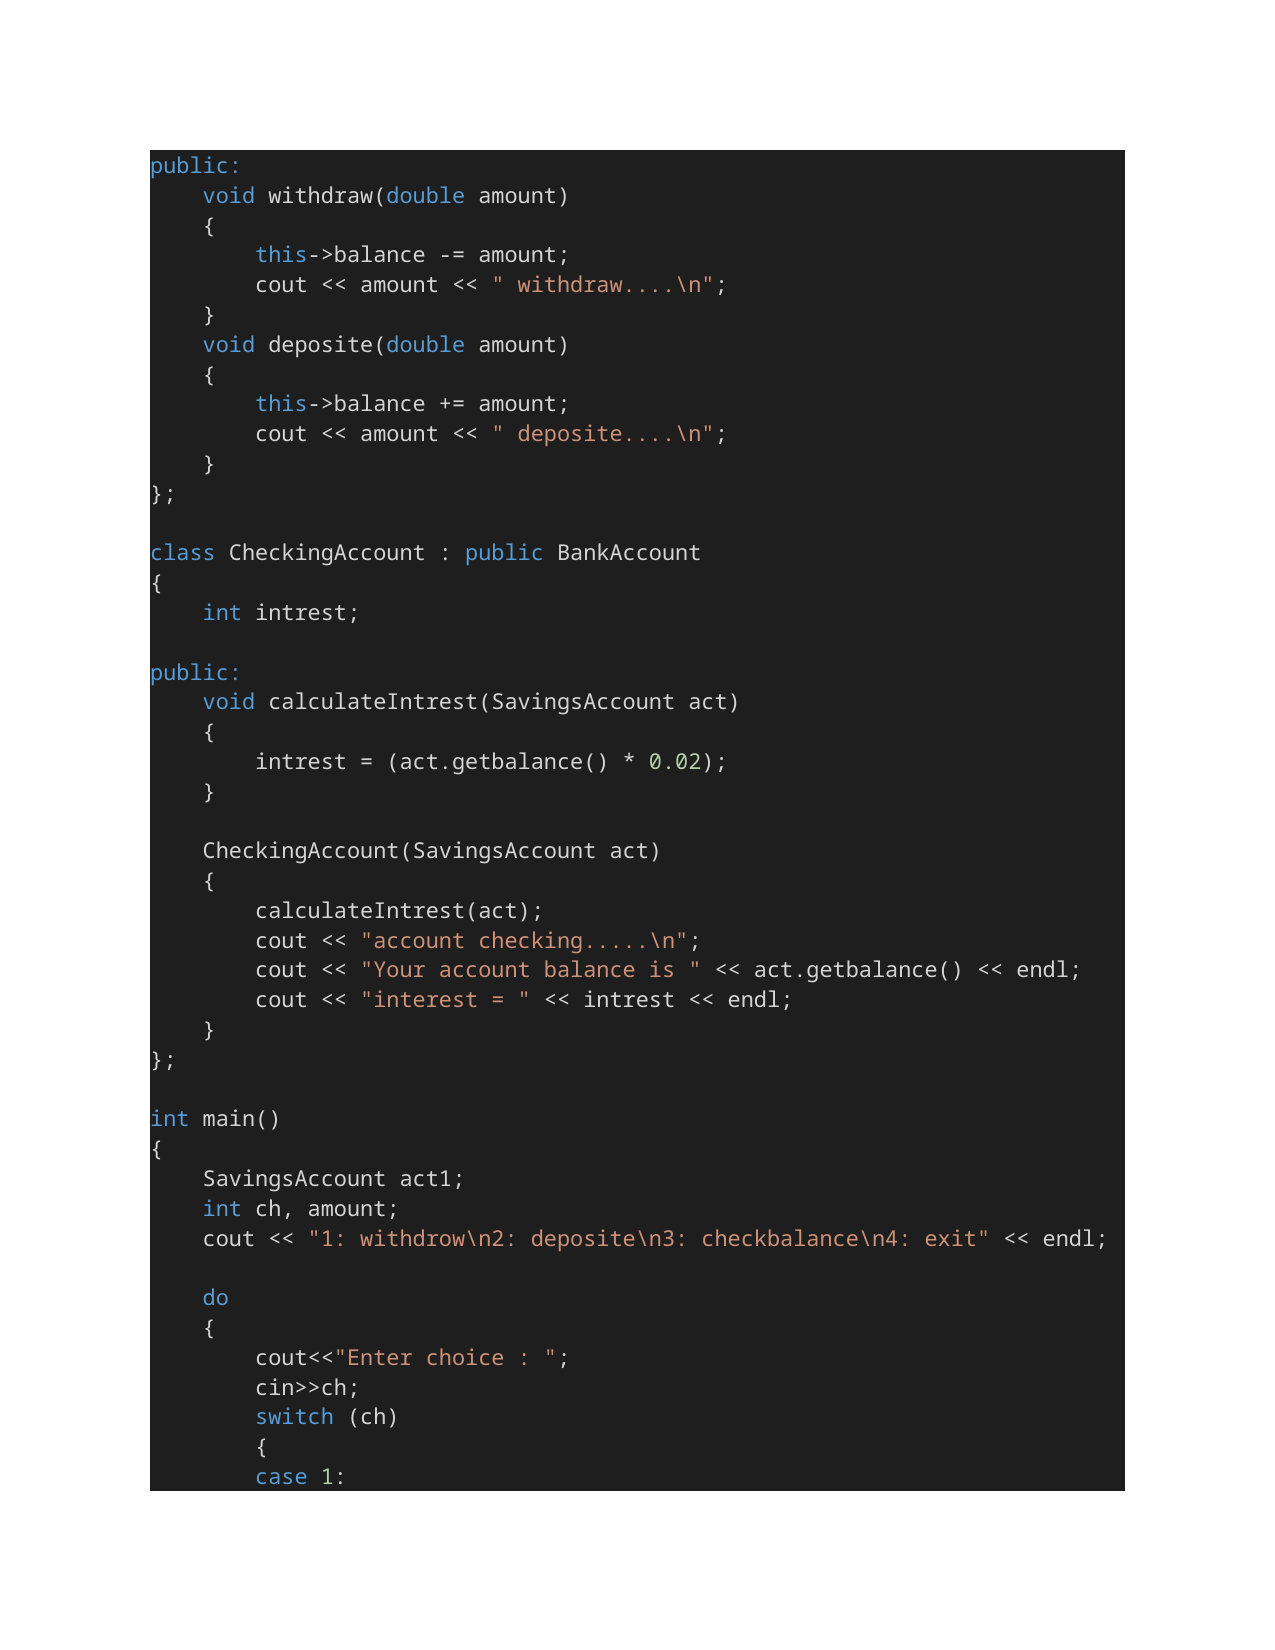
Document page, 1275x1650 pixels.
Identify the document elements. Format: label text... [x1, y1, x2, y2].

text public: [150, 656, 1125, 686]
text { [150, 358, 1125, 388]
text do [150, 1282, 1125, 1312]
text } [150, 448, 1125, 478]
text { [150, 716, 1125, 746]
text cout << "1: withdrow\n2: deposite\n3: checkbalance\n4: exit" << endl; [150, 1222, 1125, 1252]
text }; [150, 1044, 1125, 1073]
text switch (ch) [150, 1401, 1125, 1431]
text { [150, 567, 1125, 597]
text void calculateIntrest(SavingsAccount act) [150, 686, 1125, 716]
text cout << "account checking.....\n"; [150, 924, 1125, 954]
text public: [150, 150, 1125, 180]
text int intrest; [150, 597, 1125, 627]
text } [150, 299, 1125, 329]
text cout<<"Enter choice : "; [150, 1342, 1125, 1371]
text cout << "interest = " << intrest << endl; [150, 984, 1125, 1014]
text void withdraw(double amount) [150, 180, 1125, 209]
text } [150, 1014, 1125, 1044]
text }; [150, 478, 1125, 507]
text intrest = (act.getbalance() * 0.02); [150, 746, 1125, 776]
text void deposite(double amount) [150, 329, 1125, 358]
text SavingsAccount act1; [150, 1163, 1125, 1193]
text calculateIntrest(act); [150, 895, 1125, 924]
text int ch, amount; [150, 1193, 1125, 1222]
text class CheckingAccount : public BankAccount [150, 537, 1125, 567]
text CheckingAccount(SavingsAccount act) [150, 835, 1125, 865]
text { [150, 1312, 1125, 1342]
text int main() [150, 1103, 1125, 1133]
text cin>>ch; [150, 1371, 1125, 1401]
text this->balance -= amount; [150, 239, 1125, 269]
text cout << "Your account balance is " << act.getbalance() << endl; [150, 954, 1125, 984]
text { [150, 1431, 1125, 1461]
text this->balance += amount; [150, 388, 1125, 418]
text { [150, 1133, 1125, 1163]
text { [150, 865, 1125, 895]
text cout << amount << " deposite....\n"; [150, 418, 1125, 448]
text } [150, 776, 1125, 805]
text cout << amount << " withdraw....\n"; [150, 269, 1125, 299]
text { [150, 209, 1125, 239]
text case 1: [150, 1461, 1125, 1491]
